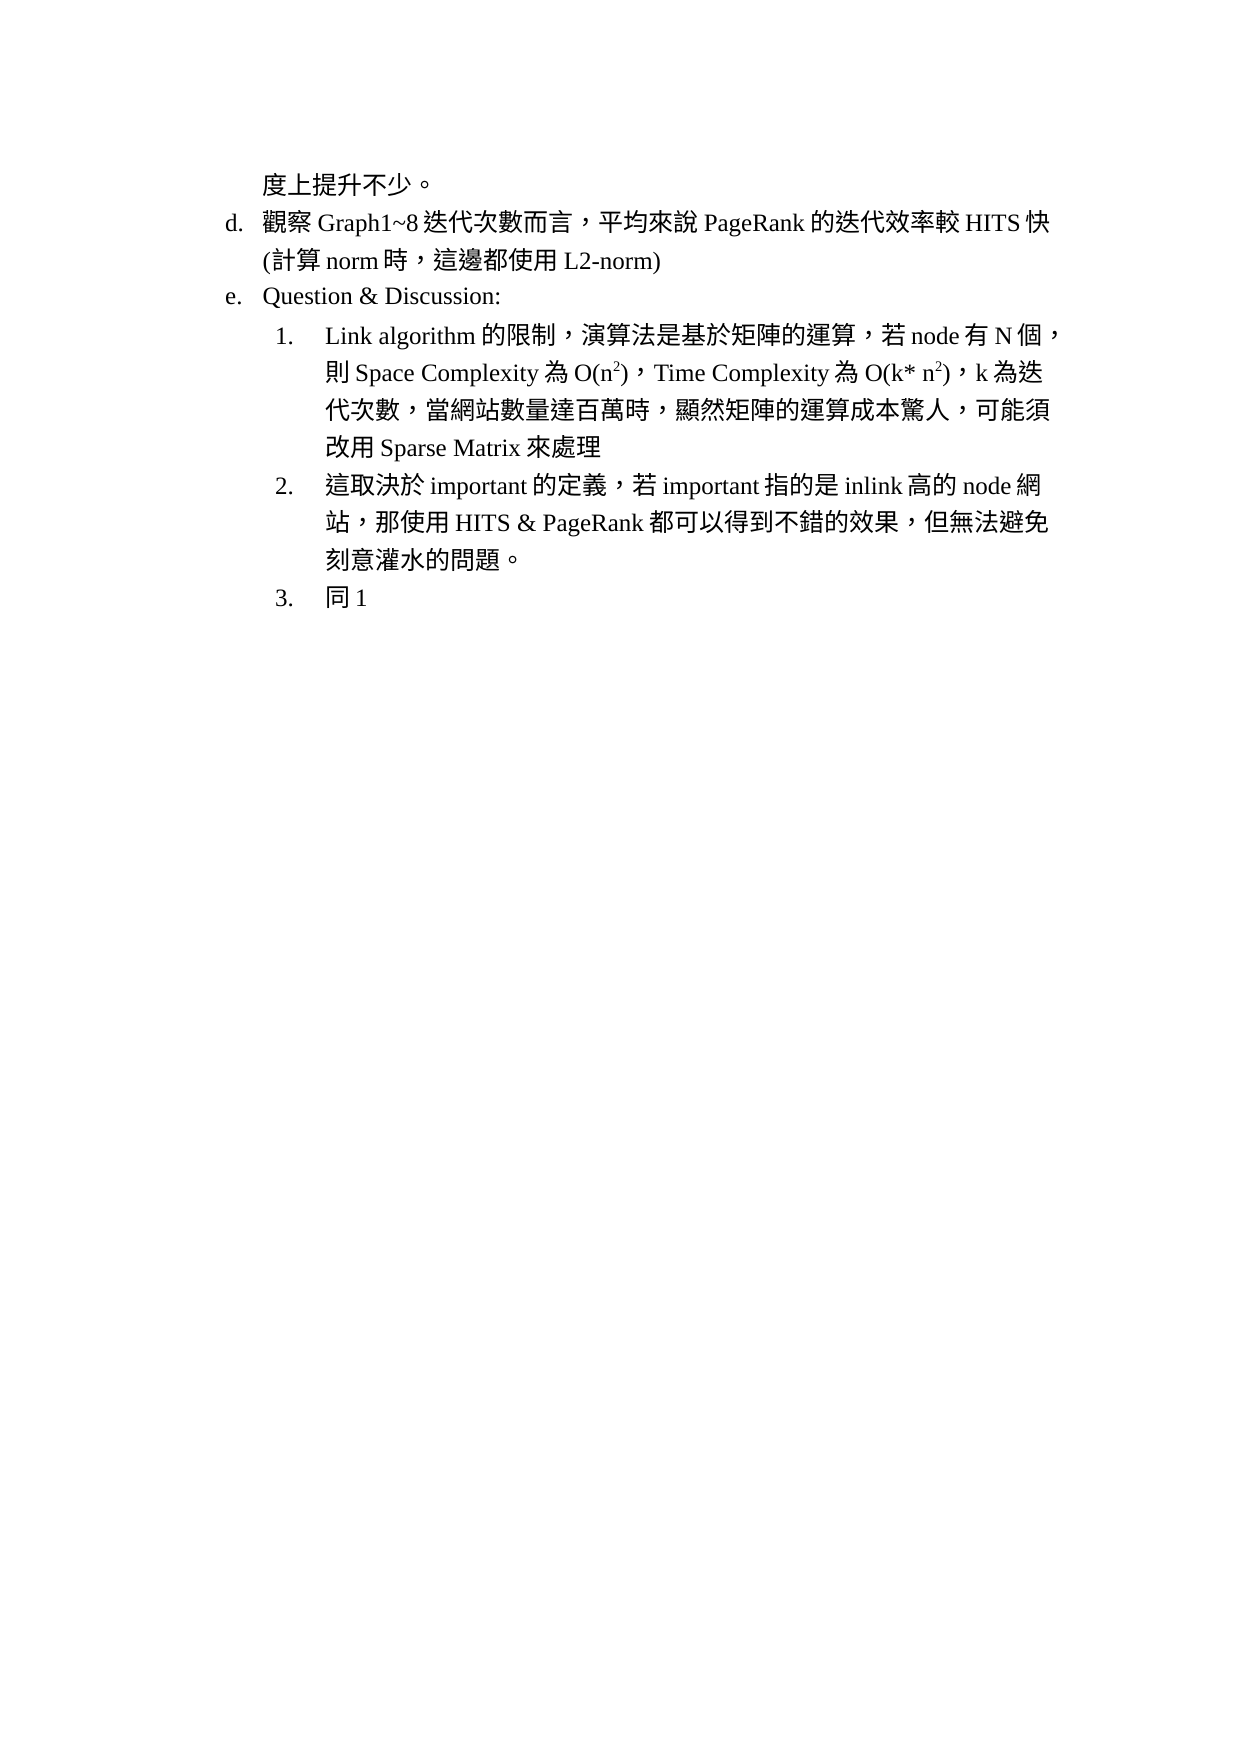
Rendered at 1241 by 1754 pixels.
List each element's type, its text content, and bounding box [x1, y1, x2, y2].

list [225, 164, 1053, 202]
list 觀察Graph1~8迭代次數而言，平均來說PageRank的迭代效率較HITS快(計算norm時，這邊都使用L2-norm) [225, 202, 1053, 277]
list 這取決於important的定義，若important指的是inlink高的node網站，那使用HITS & PageRank都可以得到不錯的效果，但無法避免刻意灌水的問題。 [275, 464, 1053, 577]
list Link algorithm的限制，演算法是基於矩陣的運算，若node有N個，則Space Complexity為O(n2)，Time Complexity為O(k* n2)，k為迭代次數，當網站數量達百萬時，顯然矩陣的運算成本驚人，可能須改用Sparse Matrix來處理 [275, 314, 1053, 464]
list Question & Discussion: [225, 277, 1053, 314]
list 同1 [275, 577, 1053, 614]
